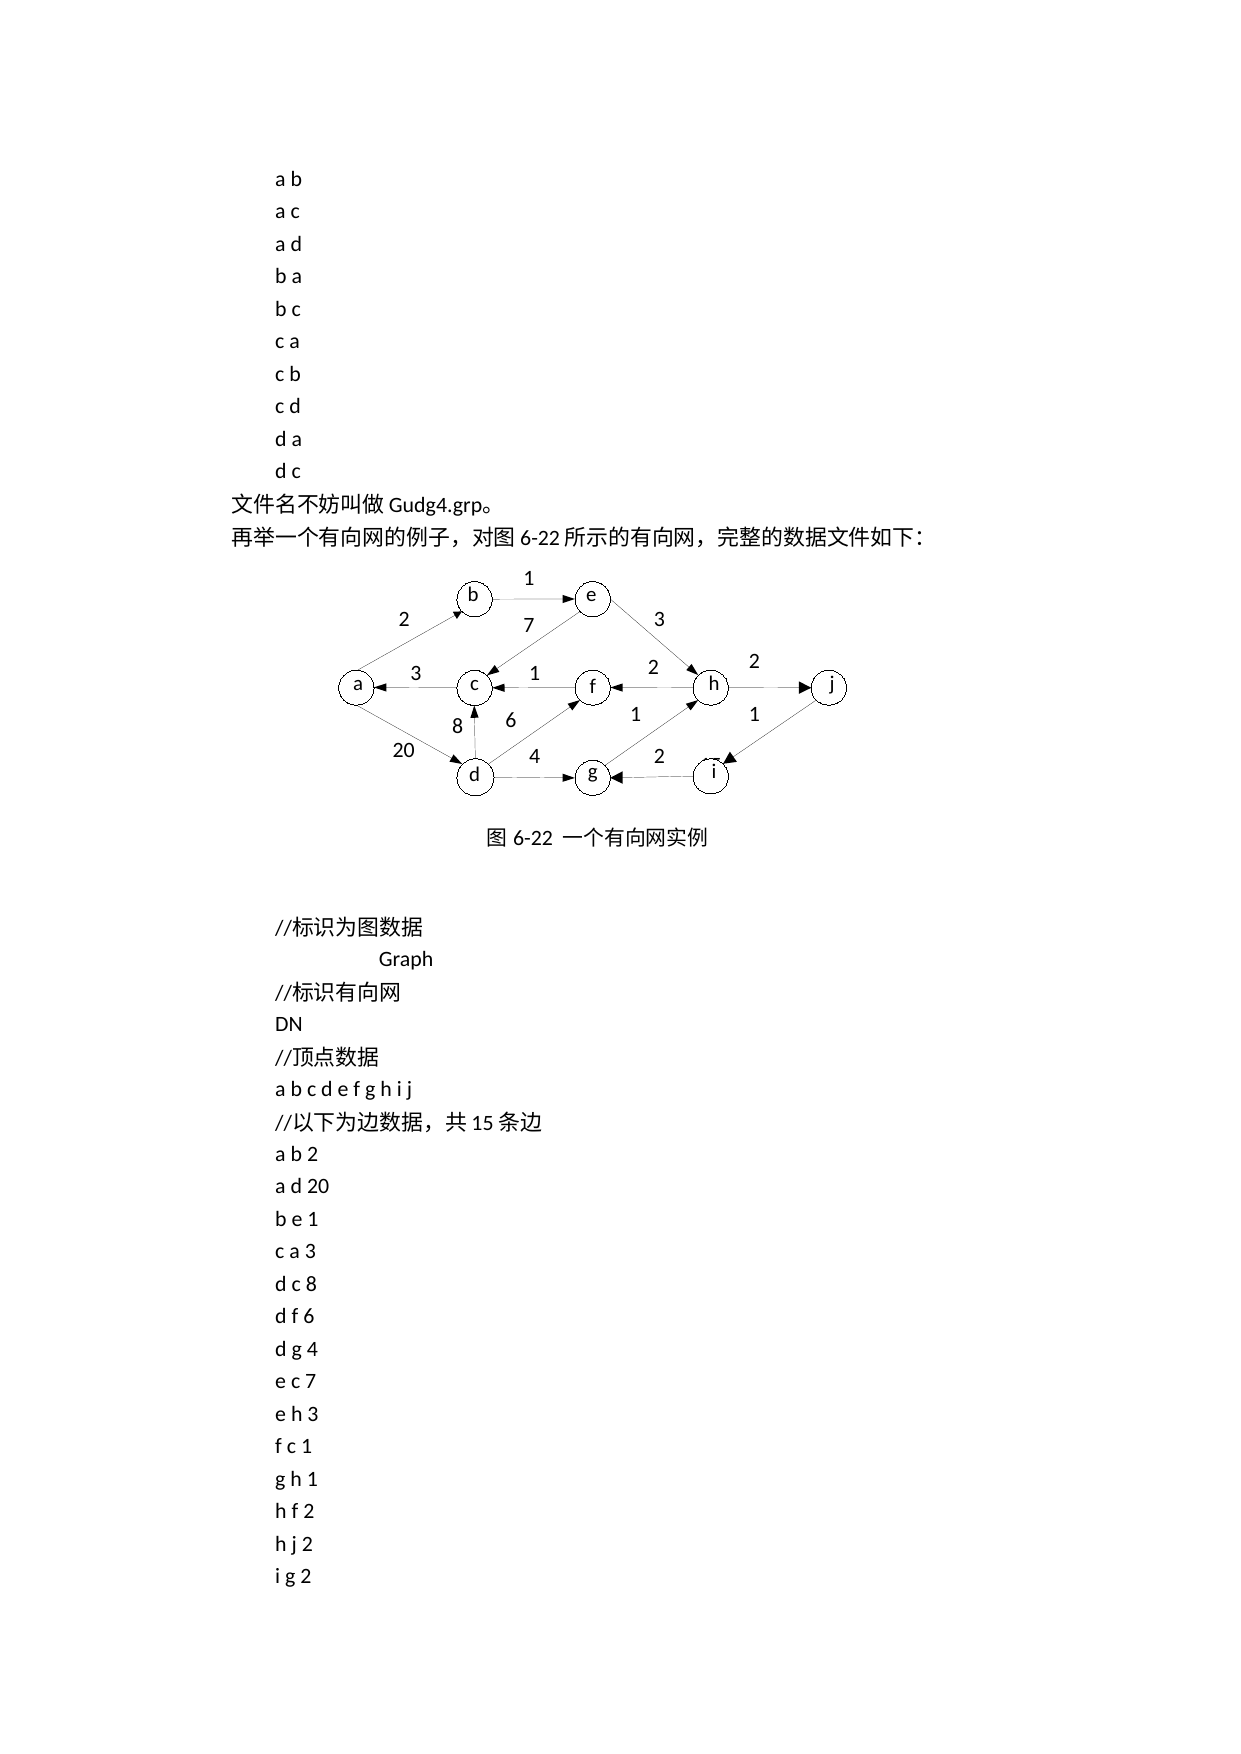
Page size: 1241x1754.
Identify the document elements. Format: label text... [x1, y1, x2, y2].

text h f 2 [231, 1494, 1053, 1527]
text //顶点数据 [231, 1039, 1053, 1072]
text a b 2 [231, 1137, 1053, 1169]
text g h 1 [231, 1462, 1053, 1494]
text h j 2 [231, 1527, 1053, 1559]
text 文件名不妨叫做Gudg4.grp。 [187, 487, 1053, 519]
text e c 7 [231, 1364, 1053, 1397]
text b e 1 [231, 1202, 1053, 1234]
text f c 1 [231, 1429, 1053, 1462]
text d f 6 [231, 1299, 1053, 1332]
text 再举一个有向网的例子，对图6-22所示的有向网，完整的数据文件如下： [187, 519, 1053, 552]
text DN [231, 1007, 1053, 1039]
text Graph [231, 942, 1053, 974]
text i g 2 [231, 1559, 1053, 1592]
text d c 8 [231, 1267, 1053, 1299]
text a d [229, 227, 1053, 259]
text //标识为图数据 [231, 909, 1053, 942]
text c a [229, 324, 1053, 357]
text c d [229, 389, 1053, 422]
text e h 3 [231, 1397, 1053, 1429]
text c b [229, 357, 1053, 389]
text a d 20 [231, 1169, 1053, 1202]
text //以下为边数据，共15条边 [231, 1104, 1053, 1137]
text a b c d e f g h i j [231, 1072, 1053, 1104]
text //标识有向网 [231, 974, 1053, 1007]
text c a 3 [231, 1234, 1053, 1267]
text b c [229, 292, 1053, 324]
text d c [229, 454, 1053, 487]
text d a [229, 422, 1053, 454]
text b a [229, 259, 1053, 292]
text a c [229, 194, 1053, 227]
text a b [229, 162, 1053, 194]
text d g 4 [231, 1332, 1053, 1364]
